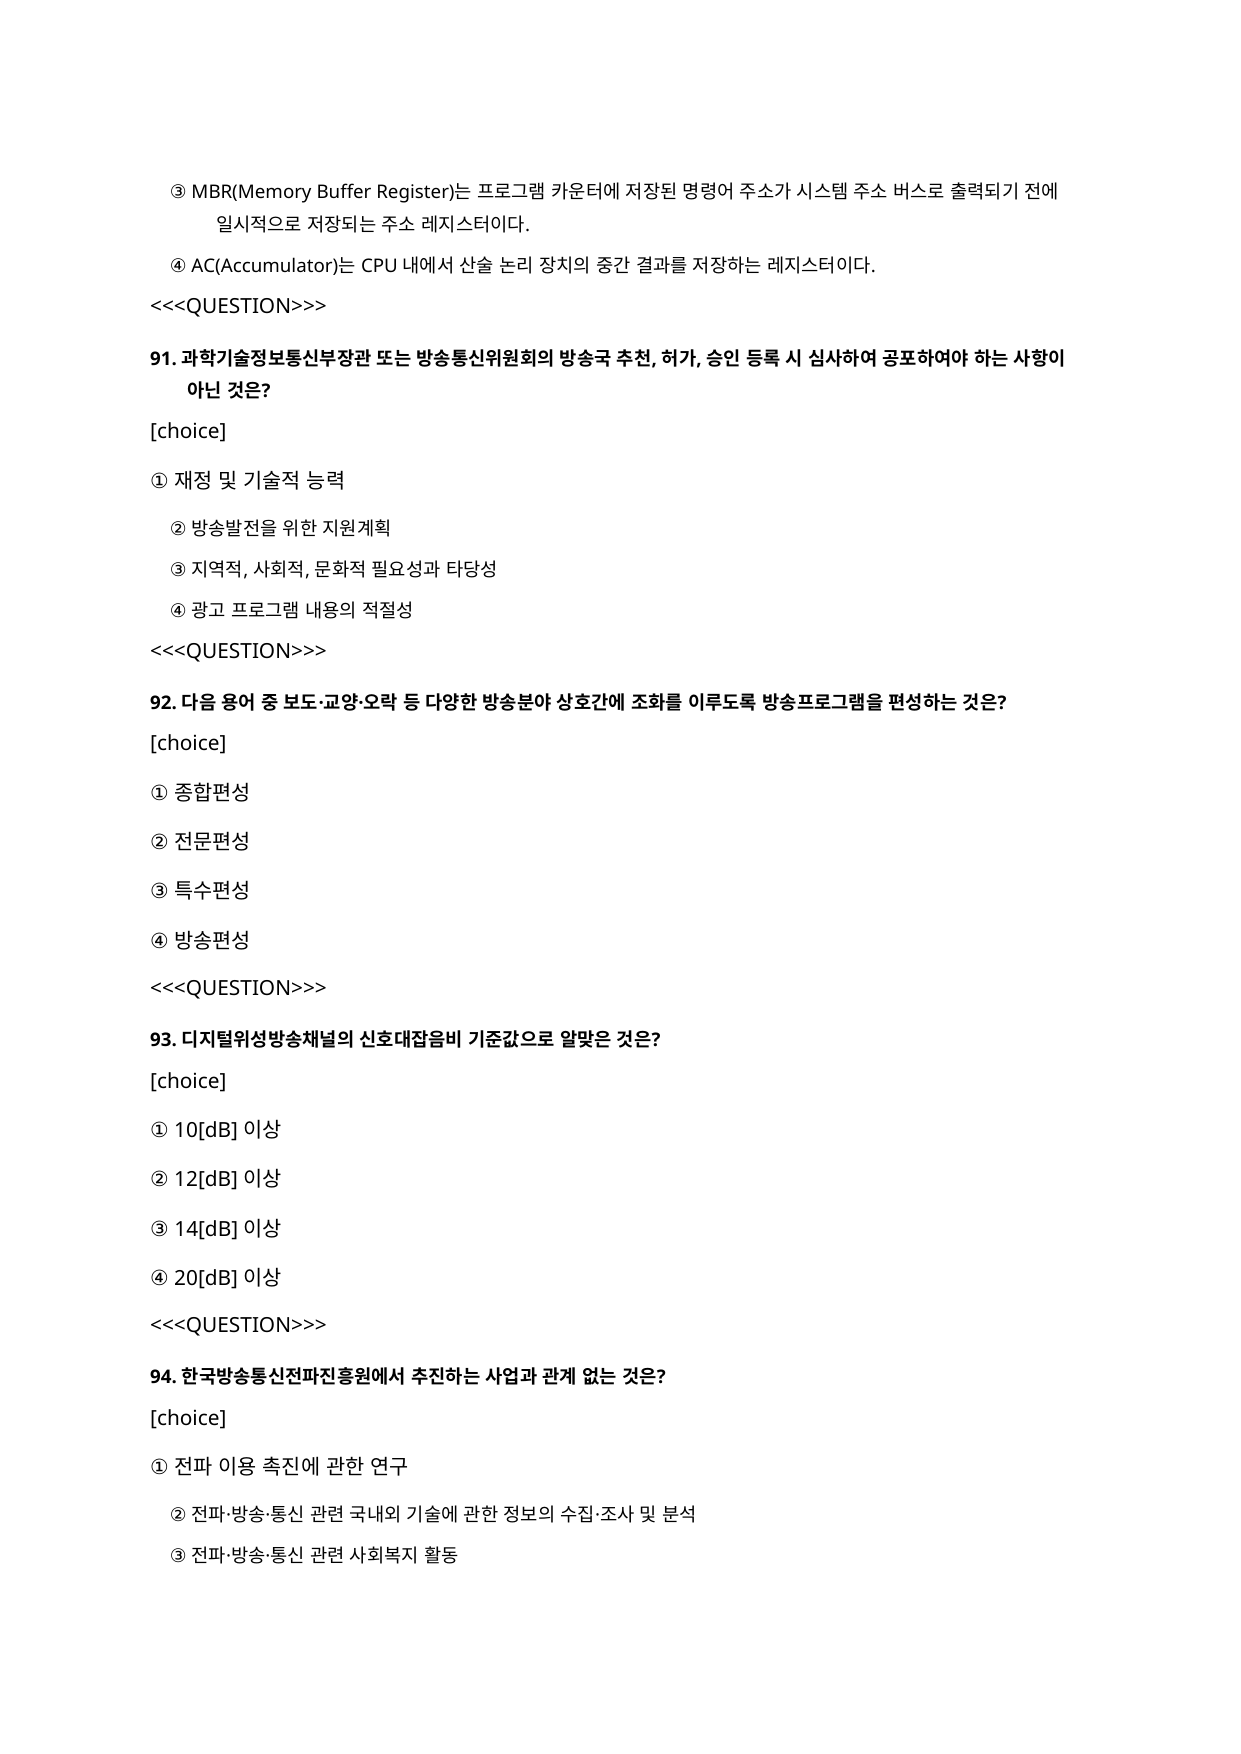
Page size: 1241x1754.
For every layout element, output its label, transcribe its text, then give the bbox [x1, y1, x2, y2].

text 92. 다음 용어 중 보도·교양·오락 등 다양한 방송분야 상호간에 조화를 이루도록 방송프로그램을 편성하는 것은? [150, 688, 1090, 715]
text ③ 14[dB] 이상 [150, 1212, 1090, 1242]
text ② 방송발전을 위한 지원계획 [150, 513, 1090, 541]
text ③ 특수편성 [150, 874, 1090, 905]
text ④ AC(Accumulator)는 CPU 내에서 산술 논리 장치의 중간 결과를 저장하는 레지스터이다. [150, 251, 1090, 278]
text ③ MBR(Memory Buffer Register)는 프로그램 카운터에 저장된 명령어 주소가 시스템 주소 버스로 출력되기 전에 일시적으로 저장되는 주소 레지스터이다. [150, 177, 1090, 237]
text <<<QUESTION>>> [150, 292, 1090, 320]
text [choice] [150, 1403, 1090, 1431]
text ① 전파 이용 촉진에 관한 연구 [150, 1450, 1090, 1481]
text [choice] [150, 728, 1090, 757]
text ① 종합편성 [150, 776, 1090, 806]
text ② 12[dB] 이상 [150, 1162, 1090, 1193]
text ④ 광고 프로그램 내용의 적절성 [150, 595, 1090, 622]
text 91. 과학기술정보통신부장관 또는 방송통신위원회의 방송국 추천, 허가, 승인 등록 시 심사하여 공포하여야 하는 사항이 아닌 것은? [150, 343, 1090, 403]
text <<<QUESTION>>> [150, 1311, 1090, 1339]
text 94. 한국방송통신전파진흥원에서 추진하는 사업과 관계 없는 것은? [150, 1362, 1090, 1389]
text ③ 전파·방송·통신 관련 사회복지 활동 [150, 1541, 1090, 1568]
text 93. 디지털위성방송채널의 신호대잡음비 기준값으로 알맞은 것은? [150, 1025, 1090, 1052]
text ① 10[dB] 이상 [150, 1113, 1090, 1143]
text <<<QUESTION>>> [150, 973, 1090, 1002]
text ④ 20[dB] 이상 [150, 1261, 1090, 1291]
text ② 전문편성 [150, 825, 1090, 856]
text [choice] [150, 417, 1090, 445]
text [choice] [150, 1066, 1090, 1094]
text ① 재정 및 기술적 능력 [150, 464, 1090, 494]
text <<<QUESTION>>> [150, 636, 1090, 664]
text ④ 방송편성 [150, 924, 1090, 954]
text ② 전파·방송·통신 관련 국내외 기술에 관한 정보의 수집·조사 및 분석 [150, 1499, 1090, 1527]
text ③ 지역적, 사회적, 문화적 필요성과 타당성 [150, 554, 1090, 581]
